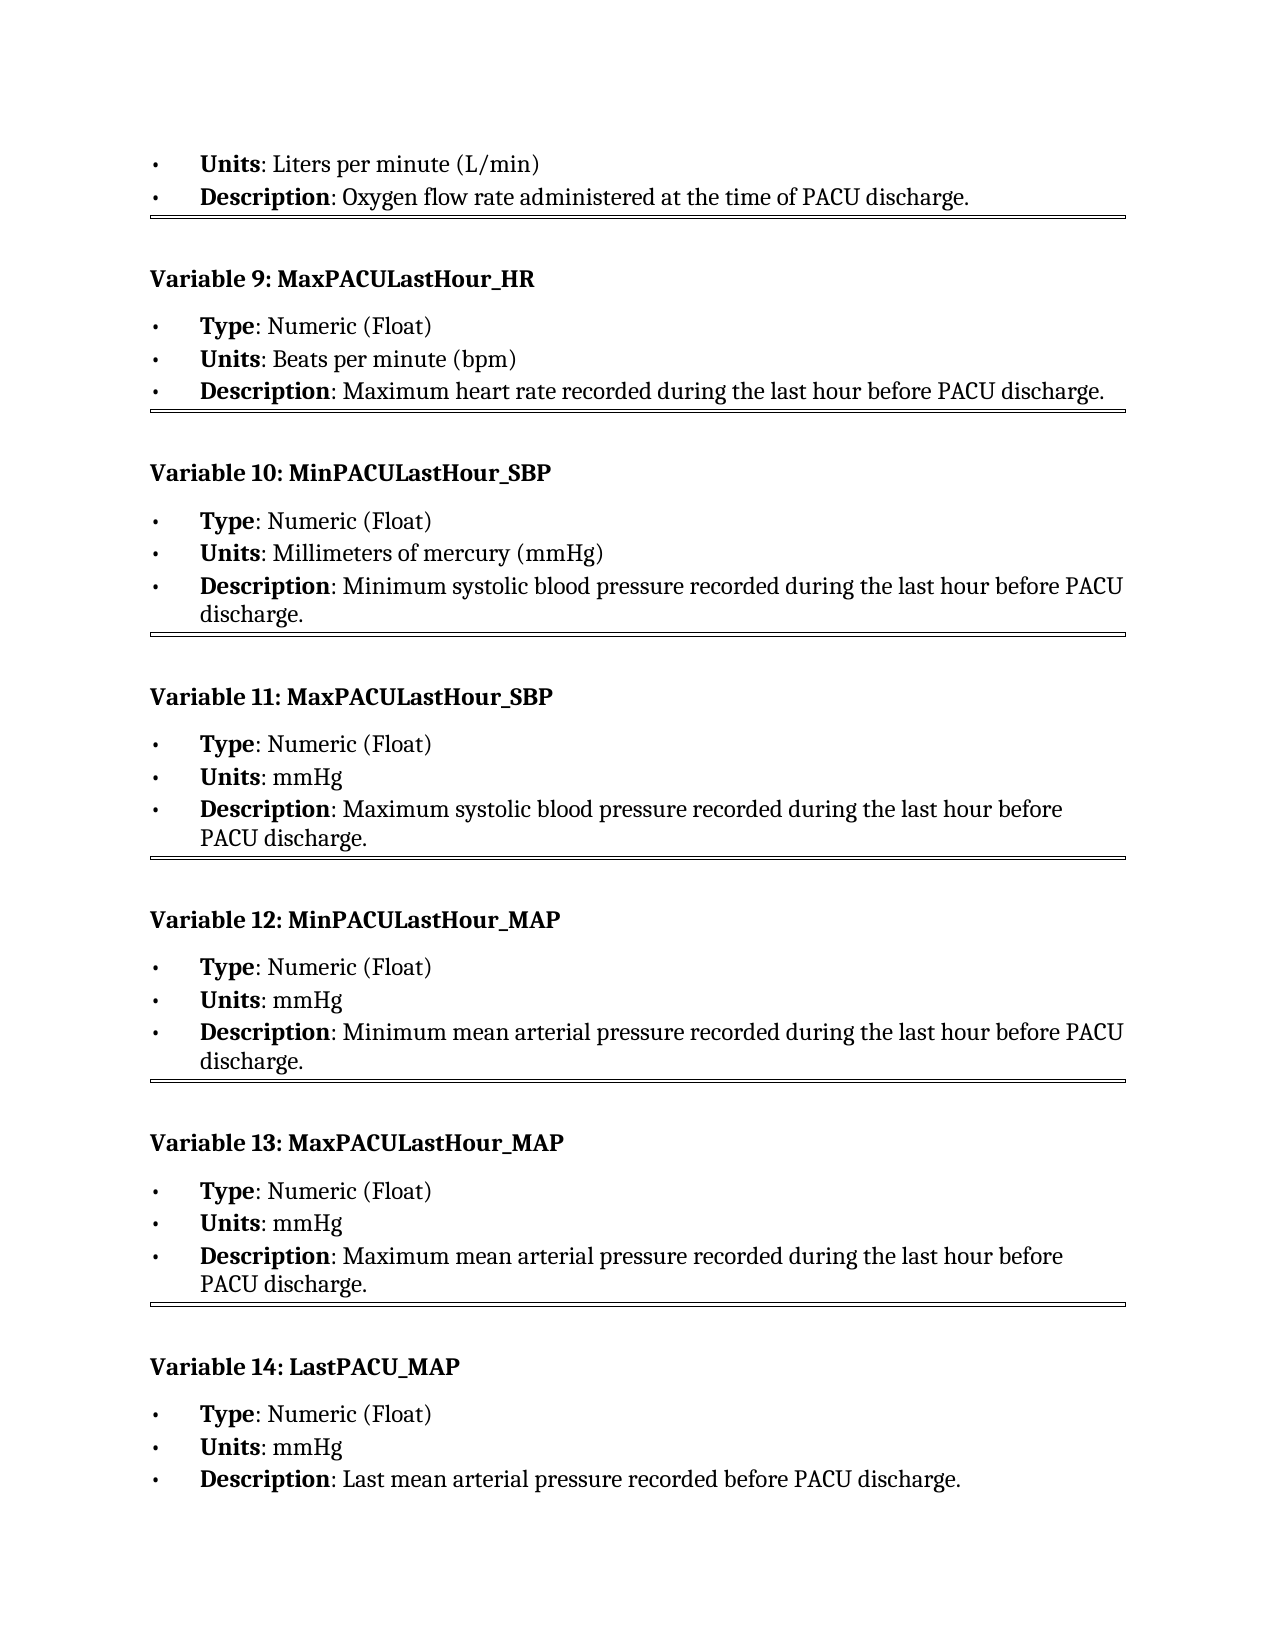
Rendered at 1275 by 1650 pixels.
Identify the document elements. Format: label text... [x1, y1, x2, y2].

list Type: Numeric (Float) [150, 507, 1125, 535]
text Variable 12: MinPACULastHour_MAP [150, 906, 1125, 934]
list Units: mmHg [150, 762, 1125, 791]
list Units: mmHg [150, 1209, 1125, 1238]
list Description: Minimum mean arterial pressure recorded during the last hour before PACU discharge. [150, 1018, 1125, 1076]
list Description: Last mean arterial pressure recorded before PACU discharge. [150, 1465, 1125, 1494]
list Description: Maximum heart rate recorded during the last hour before PACU discharge. [150, 377, 1125, 406]
text Variable 10: MinPACULastHour_SBP [150, 459, 1125, 488]
list Units: mmHg [150, 986, 1125, 1014]
list Type: Numeric (Float) [150, 730, 1125, 759]
text Variable 14: LastPACU_MAP [150, 1352, 1125, 1381]
list Description: Maximum mean arterial pressure recorded during the last hour before PACU discharge. [150, 1242, 1125, 1299]
list Units: Beats per minute (bpm) [150, 344, 1125, 373]
list Type: Numeric (Float) [150, 1400, 1125, 1429]
list Units: mmHg [150, 1432, 1125, 1461]
list Type: Numeric (Float) [150, 1177, 1125, 1205]
list Type: Numeric (Float) [150, 312, 1125, 341]
text Variable 13: MaxPACULastHour_MAP [150, 1129, 1125, 1158]
list Units: Millimeters of mercury (mmHg) [150, 539, 1125, 568]
list Description: Minimum systolic blood pressure recorded during the last hour before PACU discharge. [150, 572, 1125, 629]
text Variable 9: MaxPACULastHour_HR [150, 264, 1125, 293]
list Units: Liters per minute (L/min) [150, 150, 1125, 179]
list Description: Oxygen flow rate administered at the time of PACU discharge. [150, 182, 1125, 211]
list Type: Numeric (Float) [150, 953, 1125, 982]
text Variable 11: MaxPACULastHour_SBP [150, 682, 1125, 711]
list Description: Maximum systolic blood pressure recorded during the last hour before PACU discharge. [150, 795, 1125, 852]
